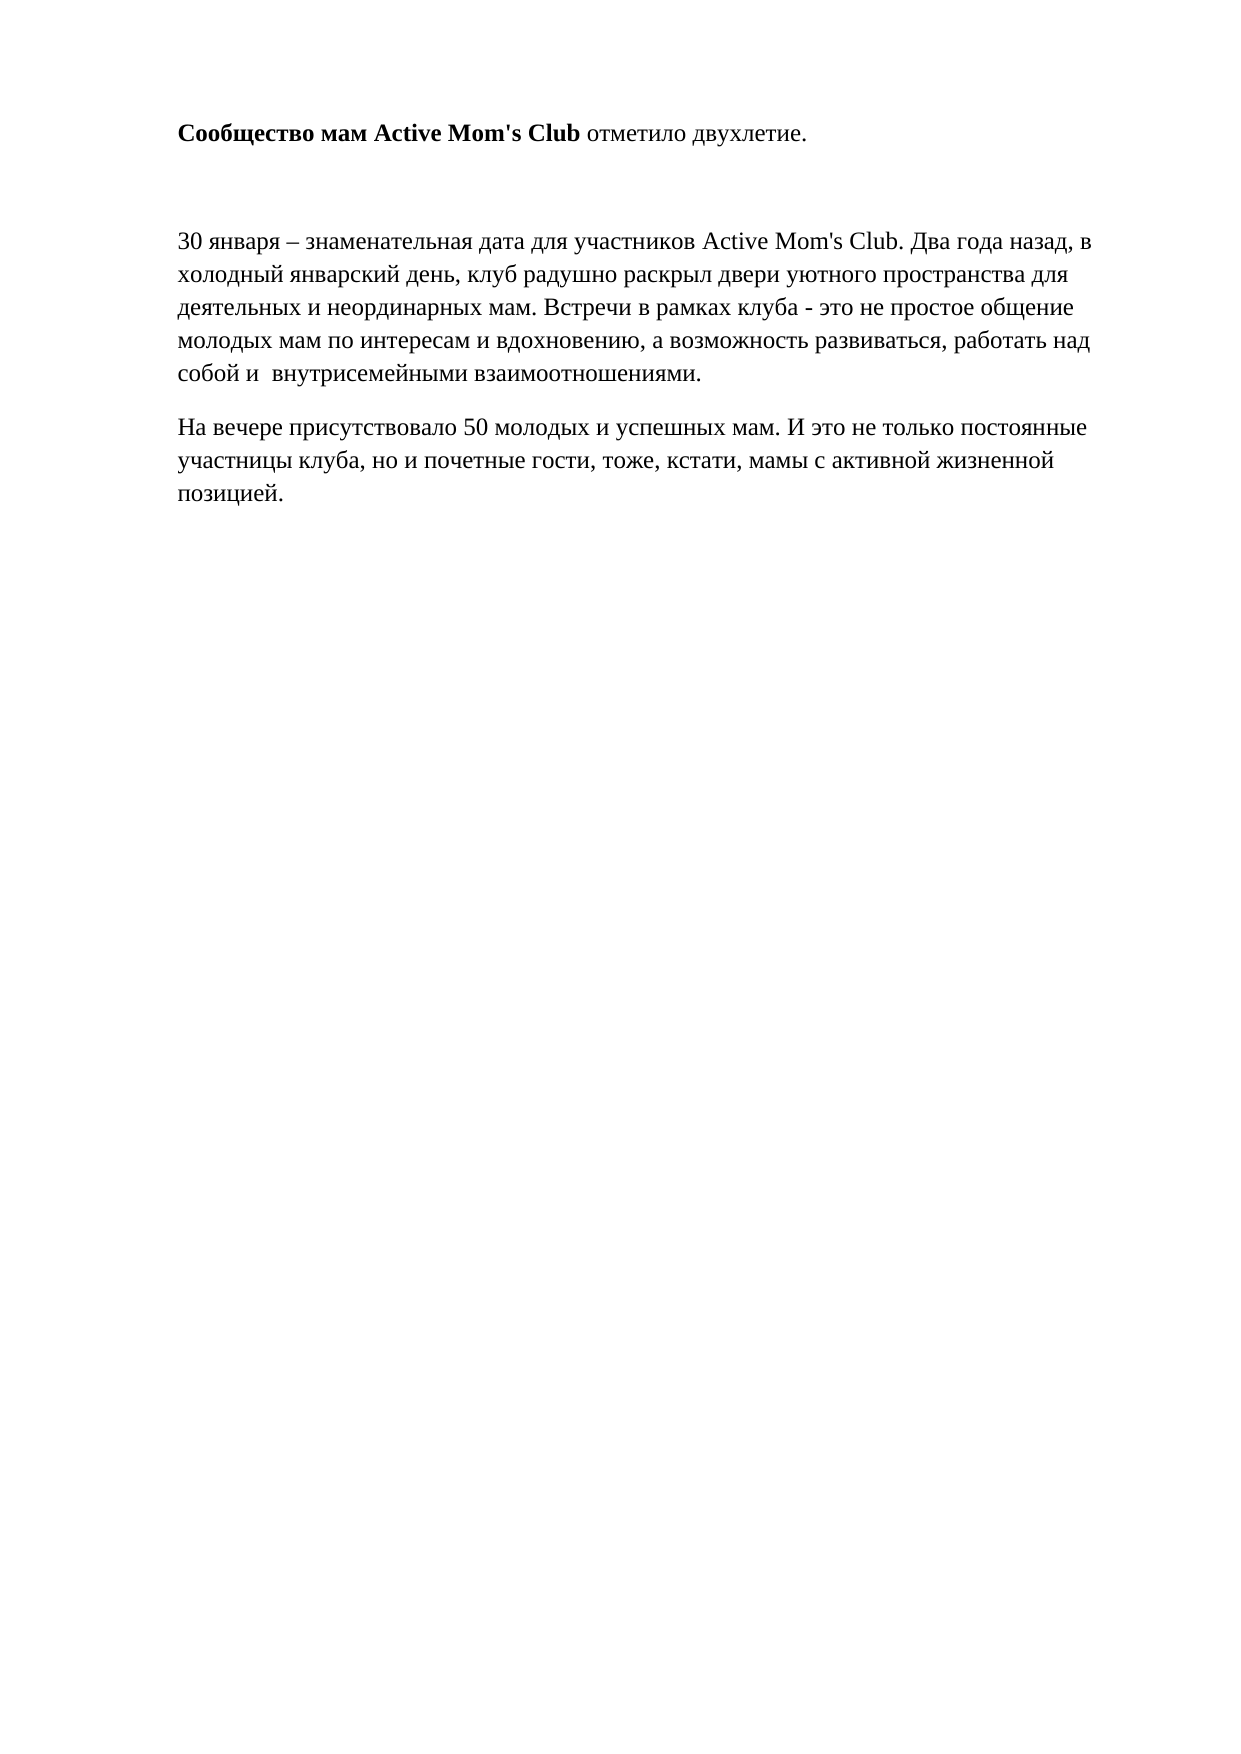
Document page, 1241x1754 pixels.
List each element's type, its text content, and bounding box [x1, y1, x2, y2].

text Сообщество мам Active Mom's Club отметило двухлетие. [580, 118, 1152, 147]
text Сообщество мам Active Mom's Club отметило двухлетие. [177, 118, 374, 147]
text 30 января – знаменательная дата для участников Active Mom's Club. Два года назад, в холодный январский день, клуб радушно раскрыл двери уютного пространства для деятельных и неординарных мам. Встречи в рамках клуба - это не простое общение молодых мам по интересам и вдохновению, а возможность развиваться, работать над собой и внутрисемейными взаимоотношениями. [177, 226, 1152, 387]
text На вечере присутствовало 50 молодых и успешных мам. И это не только постоянные участницы клуба, но и почетные гости, тоже, кстати, мамы с активной жизненной позицией. [177, 412, 1152, 507]
